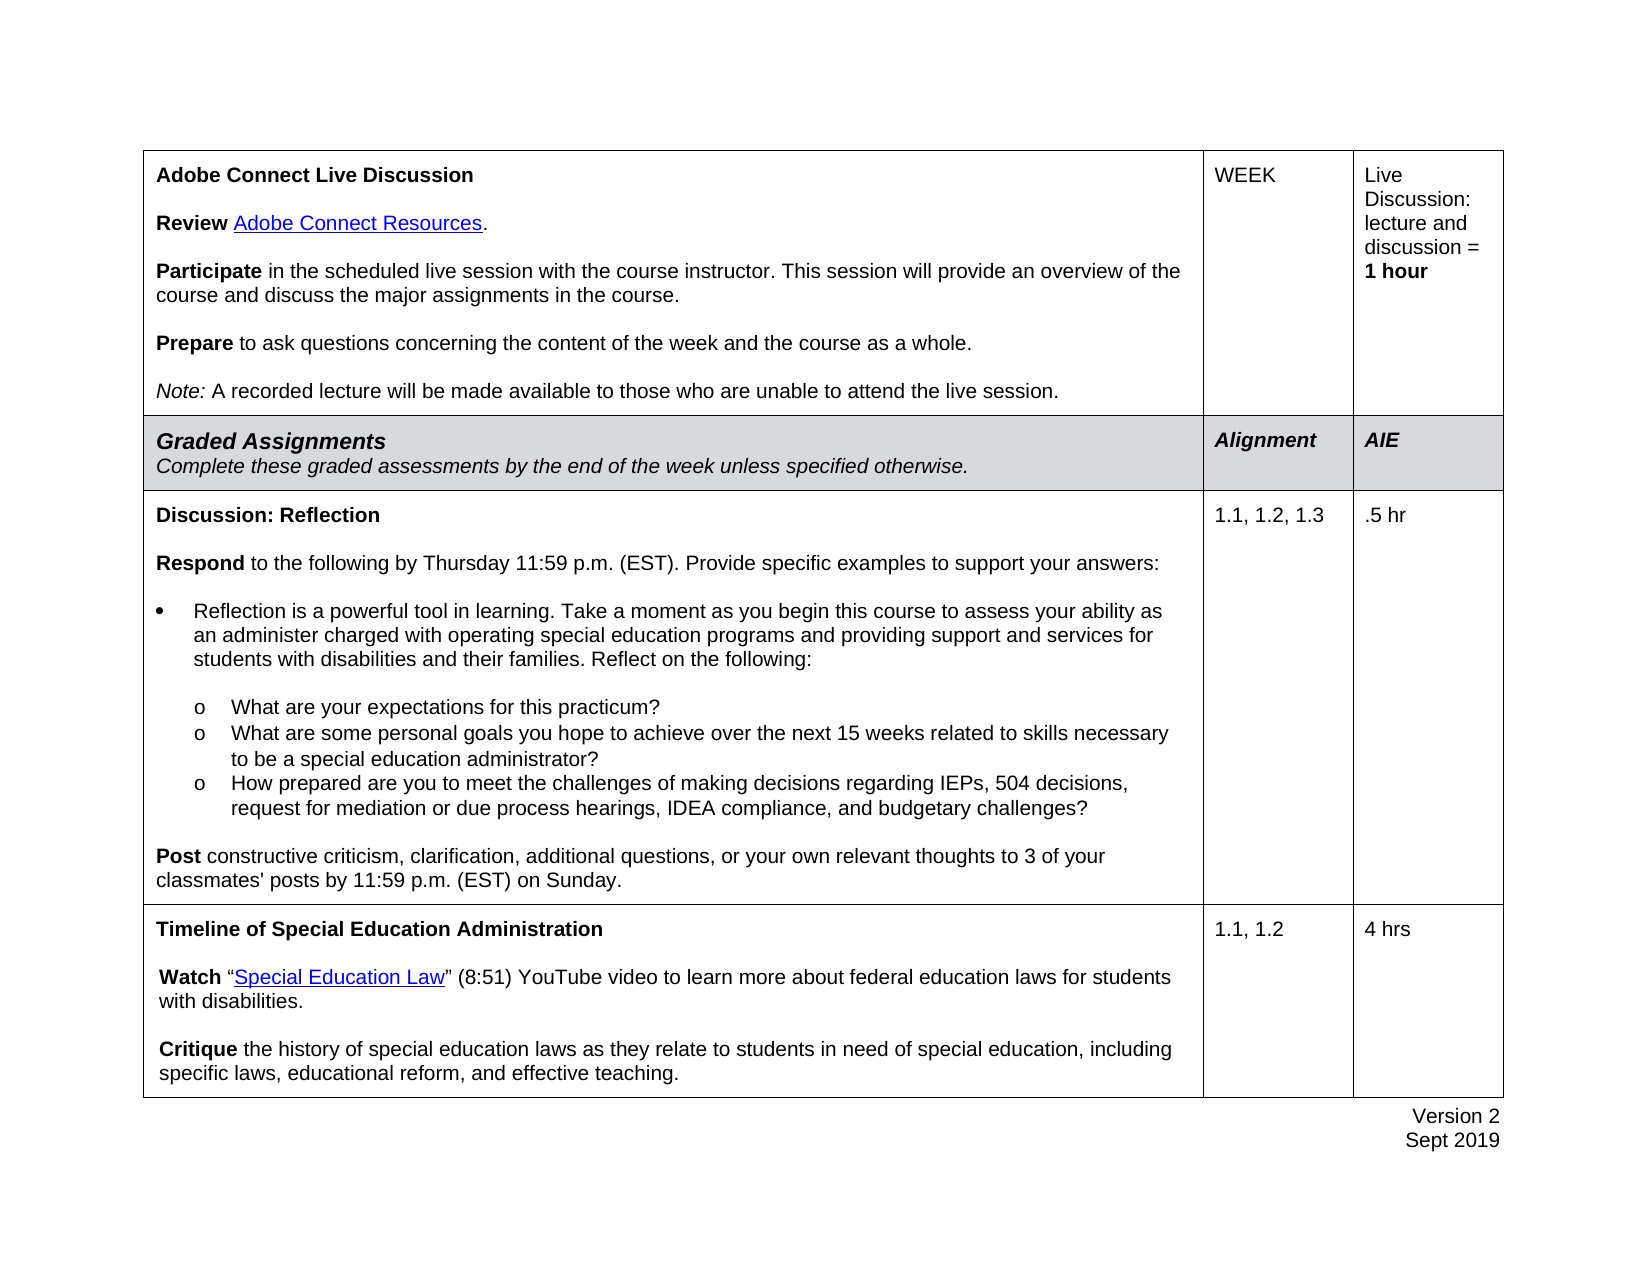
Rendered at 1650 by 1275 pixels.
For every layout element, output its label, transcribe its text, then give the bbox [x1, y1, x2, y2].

table_cell 1.1, 1.2 [1204, 905, 1353, 1097]
table_cell Graded Assignments Complete these graded assessments by the end of the week unless specified otherwise. [144, 416, 1203, 490]
table_cell .5 hr [1354, 491, 1503, 904]
table_cell WEEK [1204, 151, 1353, 414]
table_cell Discussion: Reflection Respond to the following by Thursday 11:59 p.m. (EST). Provide specific examples to support your answers: Reflection is a powerful tool in learning. Take a moment as you begin this course to assess your ability as an administer charged with operating special education programs and providing support and services for students with disabilities and their families. Reflect on the following: What are your expectations for this practicum? What are some personal goals you hope to achieve over the next 15 weeks related to skills necessary to be a special education administrator? How prepared are you to meet the challenges of making decisions regarding IEPs, 504 decisions, request for mediation or due process hearings, IDEA compliance, and budgetary challenges? Post constructive criticism, clarification, additional questions, or your own relevant thoughts to 3 of your classmates' posts by 11:59 p.m. (EST) on Sunday. [144, 491, 1203, 904]
table_cell Adobe Connect Live Discussion Review Adobe Connect Resources. Participate in the scheduled live session with the course instructor. This session will provide an overview of the course and discuss the major assignments in the course. Prepare to ask questions concerning the content of the week and the course as a whole. Note: A recorded lecture will be made available to those who are unable to attend the live session. [144, 151, 1203, 414]
table_cell Live Discussion: lecture and discussion = 1 hour [1354, 151, 1503, 414]
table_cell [144, 905, 1203, 1097]
table_cell Alignment [1204, 416, 1353, 490]
table_cell AIE [1354, 416, 1503, 490]
table_cell 4 hrs [1354, 905, 1503, 1097]
table_cell 1.1, 1.2, 1.3 [1204, 491, 1353, 904]
